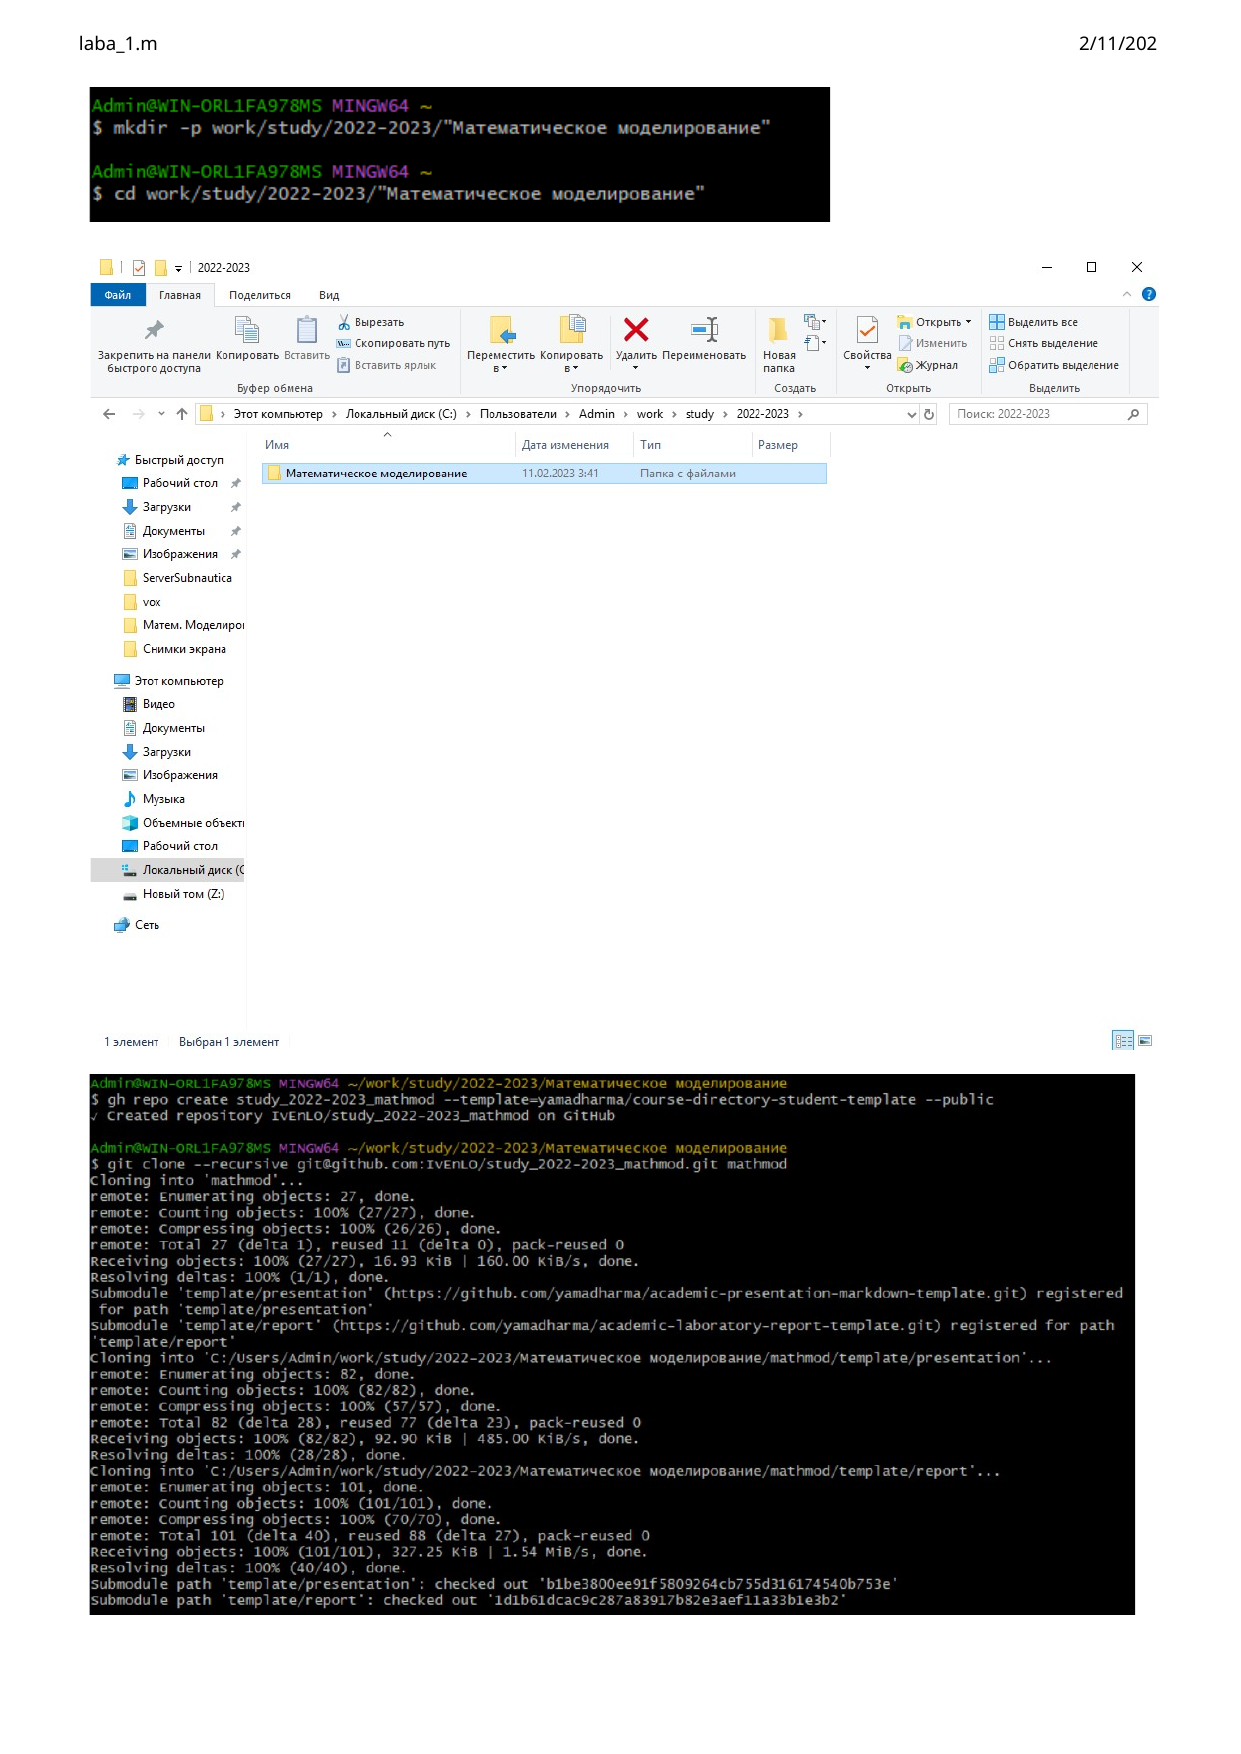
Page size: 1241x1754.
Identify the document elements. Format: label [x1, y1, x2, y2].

picture [89, 1074, 1135, 1615]
picture [89, 87, 831, 222]
picture [90, 259, 1159, 1050]
